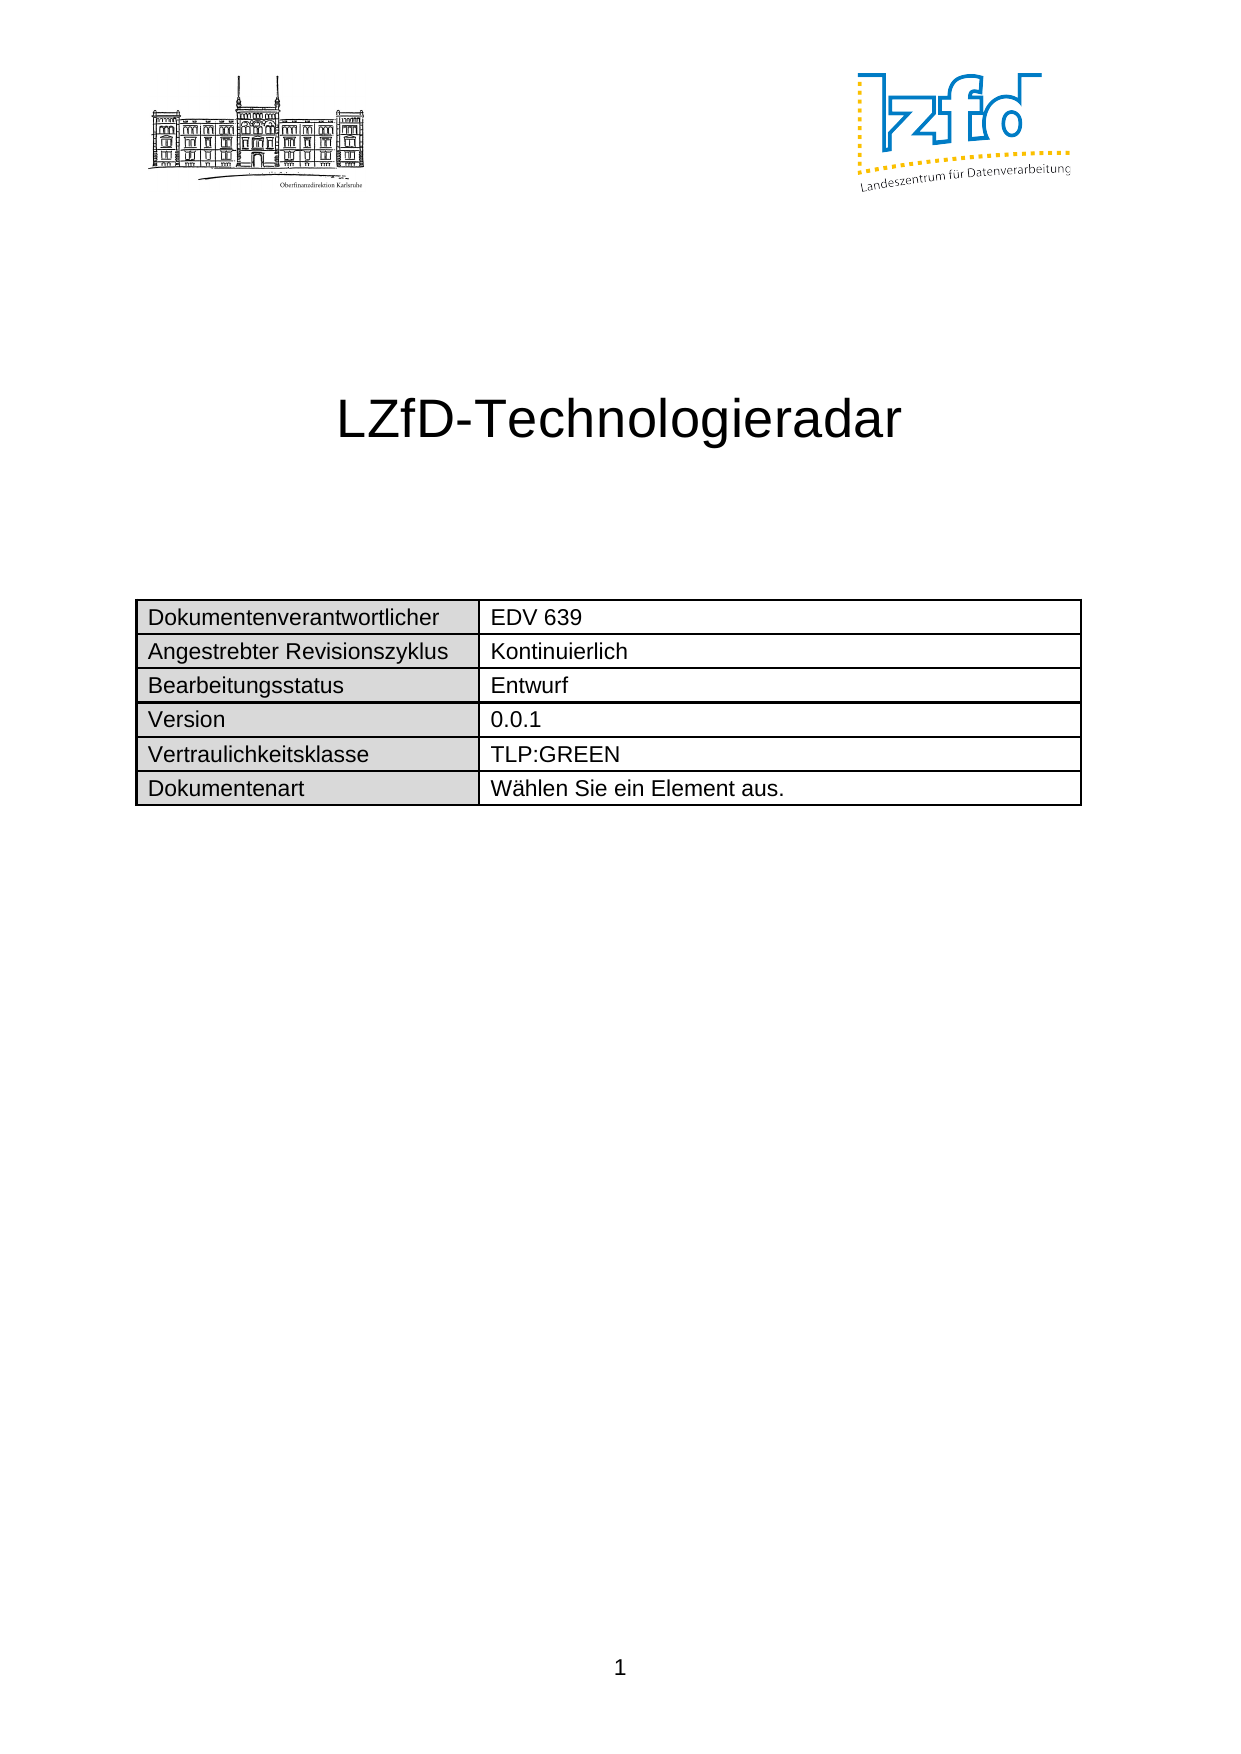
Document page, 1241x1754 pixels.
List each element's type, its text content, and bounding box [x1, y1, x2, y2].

table_header Dokumentenverantwortlicher [138, 601, 478, 633]
table_cell Kontinuierlich [480, 635, 1080, 667]
table_cell Angestrebter Revisionszyklus [138, 635, 478, 667]
picture [857, 73, 1071, 192]
table_header EDV 639 [480, 601, 1080, 633]
table_cell Vertraulichkeitsklasse [138, 738, 478, 770]
title LZfD-Technologieradar [148, 386, 1092, 448]
table_cell Dokumentenart [138, 772, 478, 804]
table_cell Version [138, 704, 478, 736]
table_cell 0.0.1 [480, 704, 1080, 736]
table_cell Bearbeitungsstatus [138, 669, 478, 701]
picture [147, 73, 366, 192]
